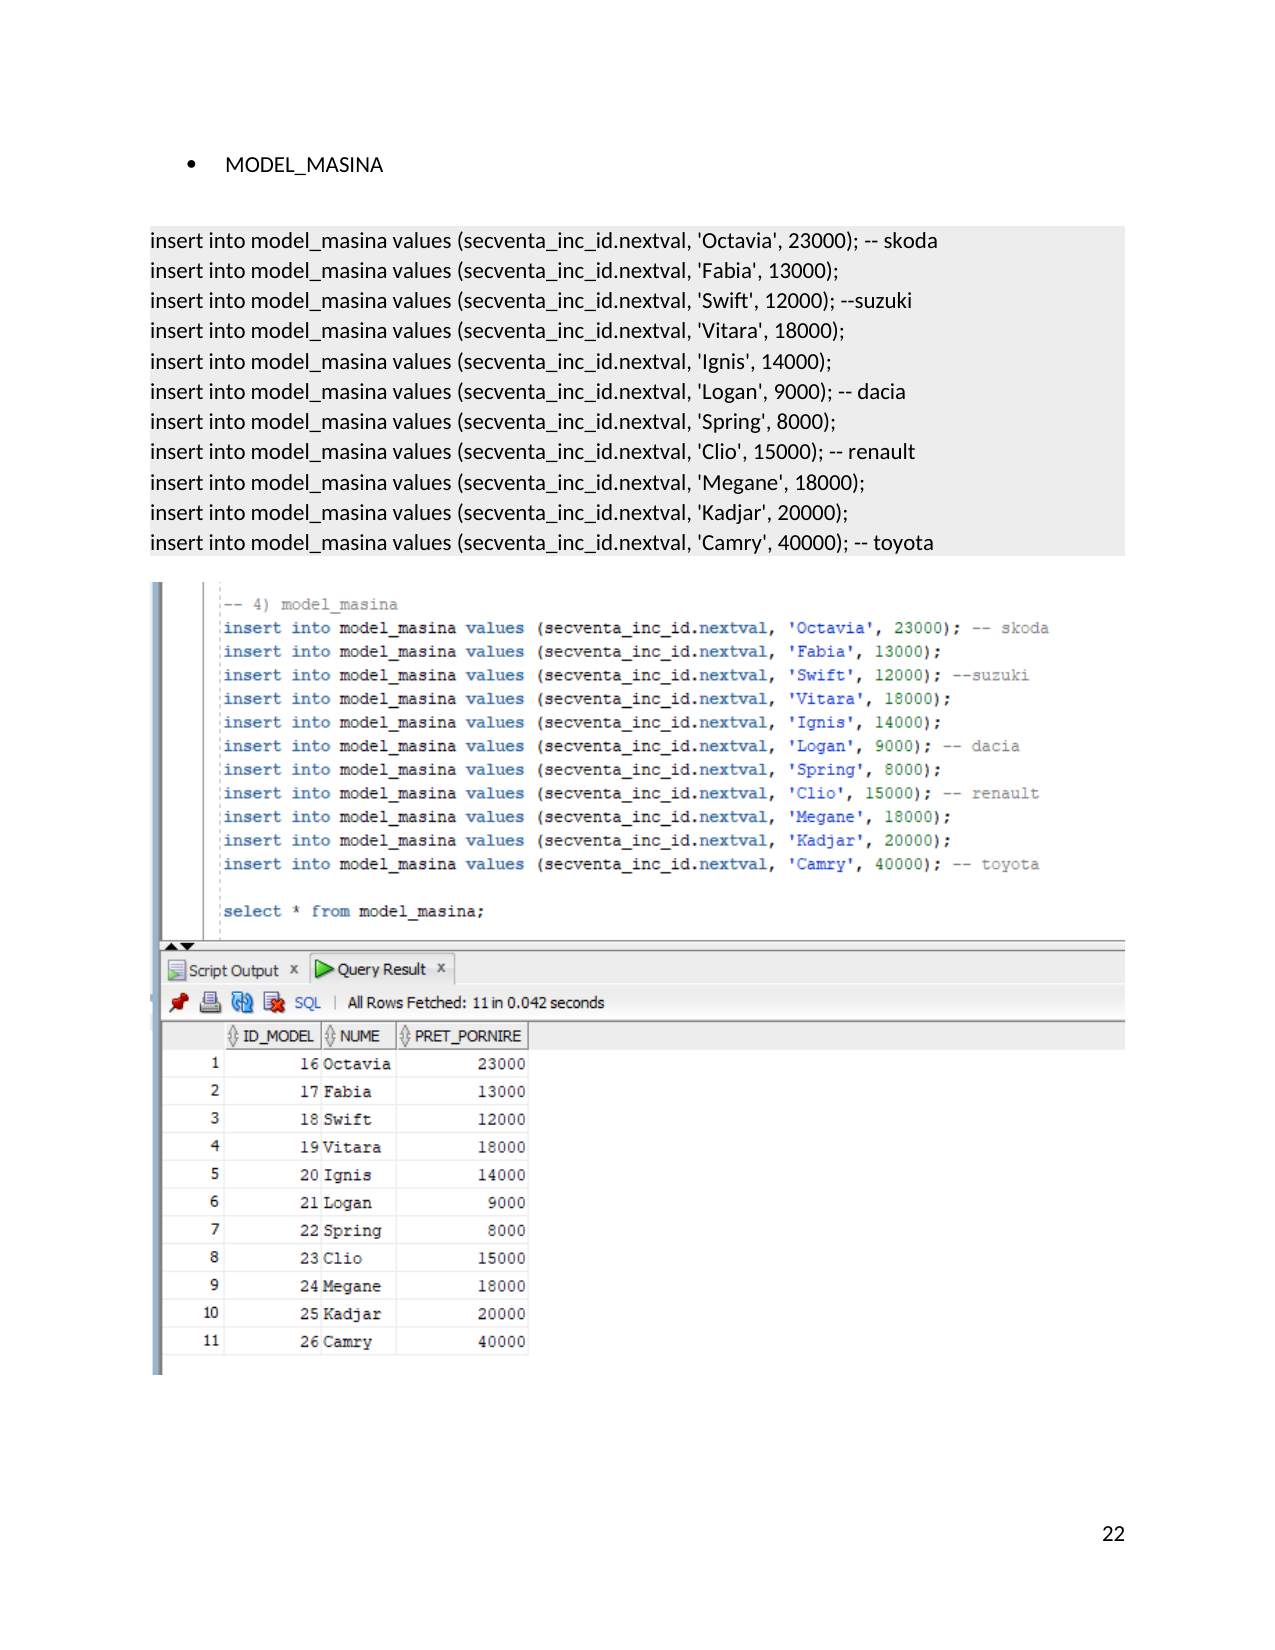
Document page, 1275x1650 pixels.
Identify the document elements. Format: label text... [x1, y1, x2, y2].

text insert into model_masina values (secventa_inc_id.nextval, 'Octavia', 23000); -- skoda [150, 226, 1125, 254]
text insert into model_masina values (secventa_inc_id.nextval, 'Logan', 9000); -- dacia [150, 377, 1125, 405]
text insert into model_masina values (secventa_inc_id.nextval, 'Swift', 12000); --suzuki [150, 286, 1125, 314]
list MODEL_MASINA [187, 150, 1125, 178]
text insert into model_masina values (secventa_inc_id.nextval, 'Camry', 40000); -- toyota [150, 528, 1125, 556]
text insert into model_masina values (secventa_inc_id.nextval, 'Clio', 15000); -- renault [150, 437, 1125, 466]
text insert into model_masina values (secventa_inc_id.nextval, 'Ignis', 14000); [150, 347, 1125, 375]
text insert into model_masina values (secventa_inc_id.nextval, 'Kadjar', 20000); [150, 498, 1125, 526]
text insert into model_masina values (secventa_inc_id.nextval, 'Fabia', 13000); [150, 256, 1125, 284]
text insert into model_masina values (secventa_inc_id.nextval, 'Spring', 8000); [150, 407, 1125, 435]
text insert into model_masina values (secventa_inc_id.nextval, 'Megane', 18000); [150, 468, 1125, 496]
picture [150, 582, 1125, 1375]
text insert into model_masina values (secventa_inc_id.nextval, 'Vitara', 18000); [150, 317, 1125, 345]
